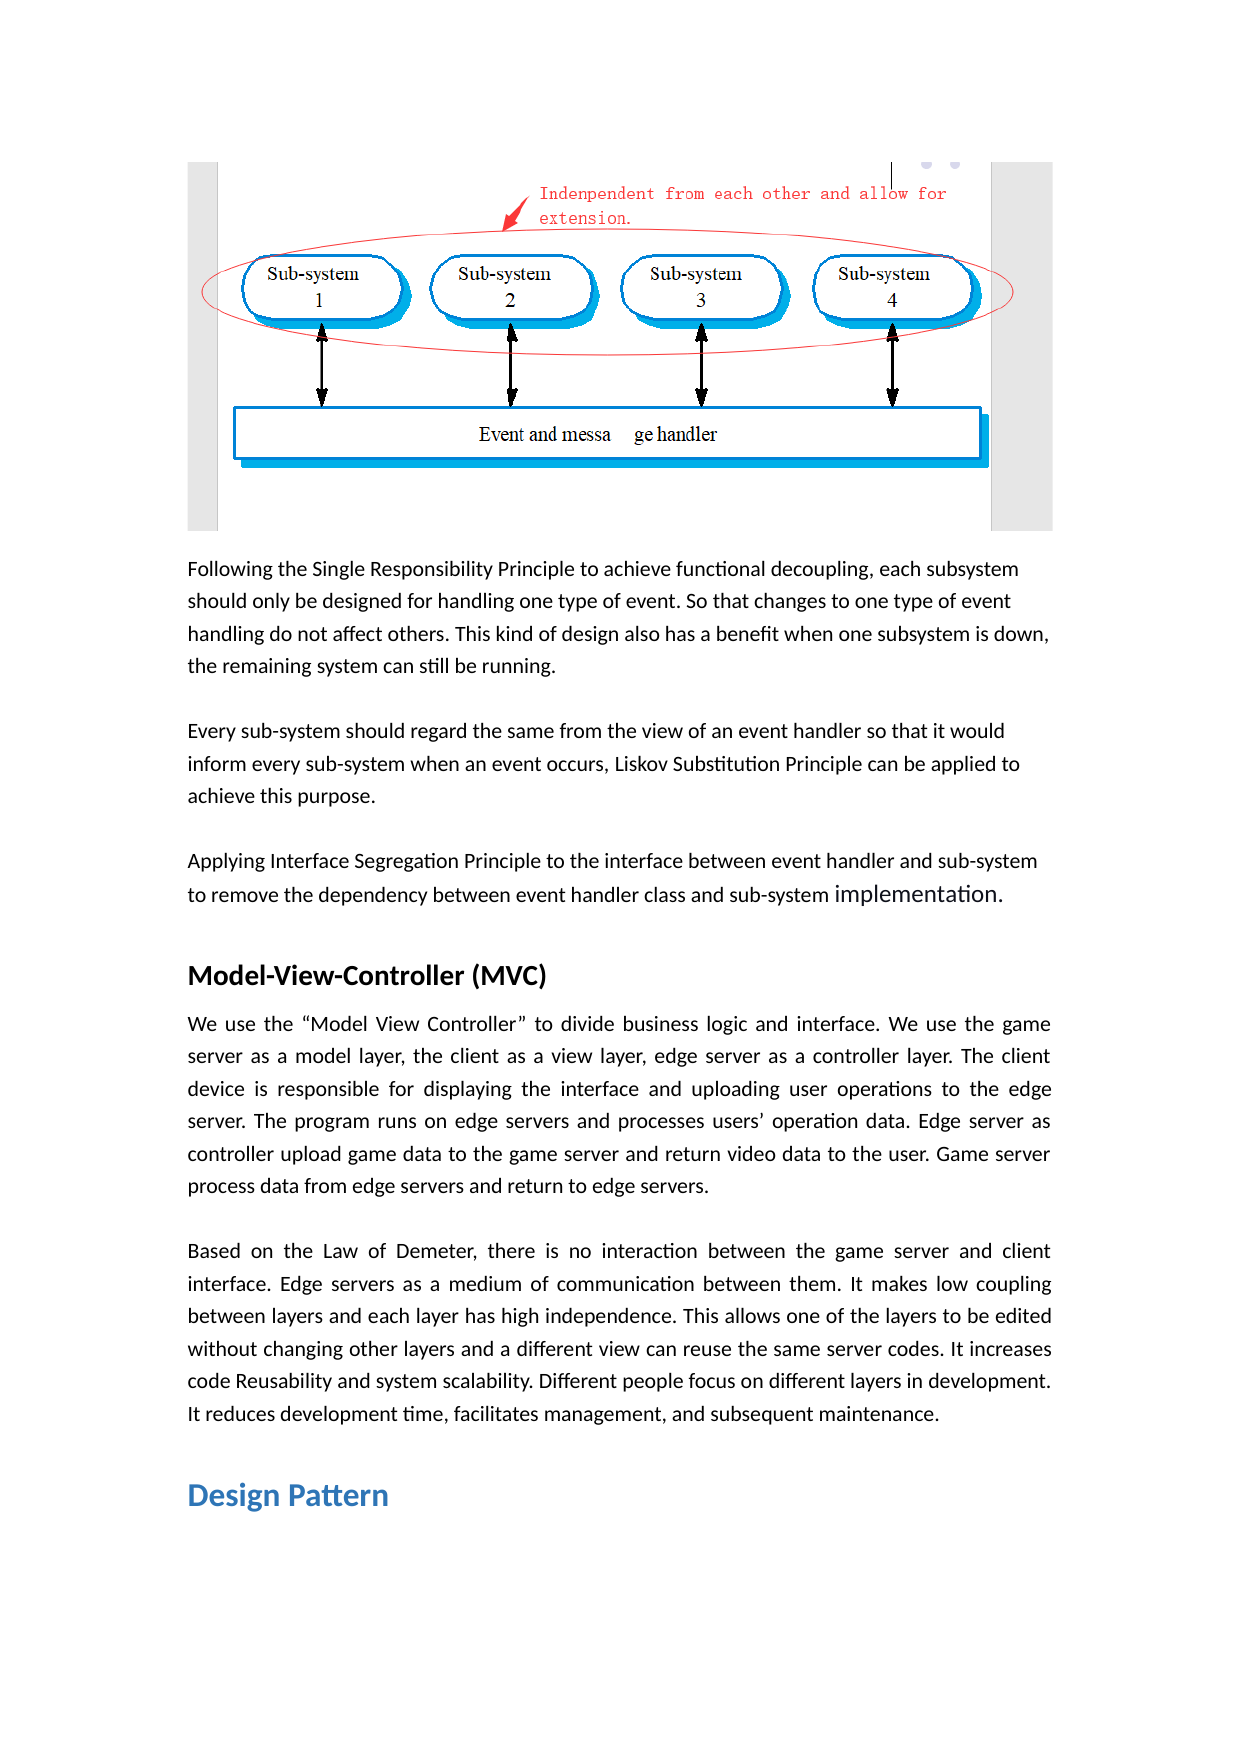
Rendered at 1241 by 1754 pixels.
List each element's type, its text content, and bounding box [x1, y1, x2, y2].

text Design Pattern [187, 1462, 1053, 1527]
text Model-View-Controller (MVC) [187, 942, 1053, 1007]
text Applying Interface Segregation Principle to the interface between event handler and sub-system to remove the dependency between event handler class and sub-system implementation. [187, 844, 1053, 909]
text Based on the Law of Demeter, there is no interaction between the game server and client interface. Edge servers as a medium of communication between them. It makes low coupling between layers and each layer has high independence. This allows one of the layers to be edited without changing other layers and a different view can reuse the same server codes. It increases code Reusability and system scalability. Different people focus on different layers in development. It reduces development time, facilitates management, and subsequent maintenance. [187, 1234, 1053, 1429]
text We use the “Model View Controller” to divide business logic and interface. We use the game server as a model layer, the client as a view layer, edge server as a controller layer. The client device is responsible for displaying the interface and uploading user operations to the edge server. The program runs on edge servers and processes users’ operation data. Edge server as controller upload game data to the game server and return video data to the user. Game server process data from edge servers and return to edge servers. [187, 1007, 1053, 1202]
text Every sub-system should regard the same from the view of an event handler so that it would inform every sub-system when an event occurs, Liskov Substitution Principle can be applied to achieve this purpose. [187, 714, 1053, 812]
picture [187, 162, 1053, 531]
text Following the Single Responsibility Principle to achieve functional decoupling, each subsystem should only be designed for handling one type of event. So that changes to one type of event handling do not affect others. This kind of design also has a benefit when one subsystem is down, the remaining system can still be running. [187, 552, 1053, 682]
